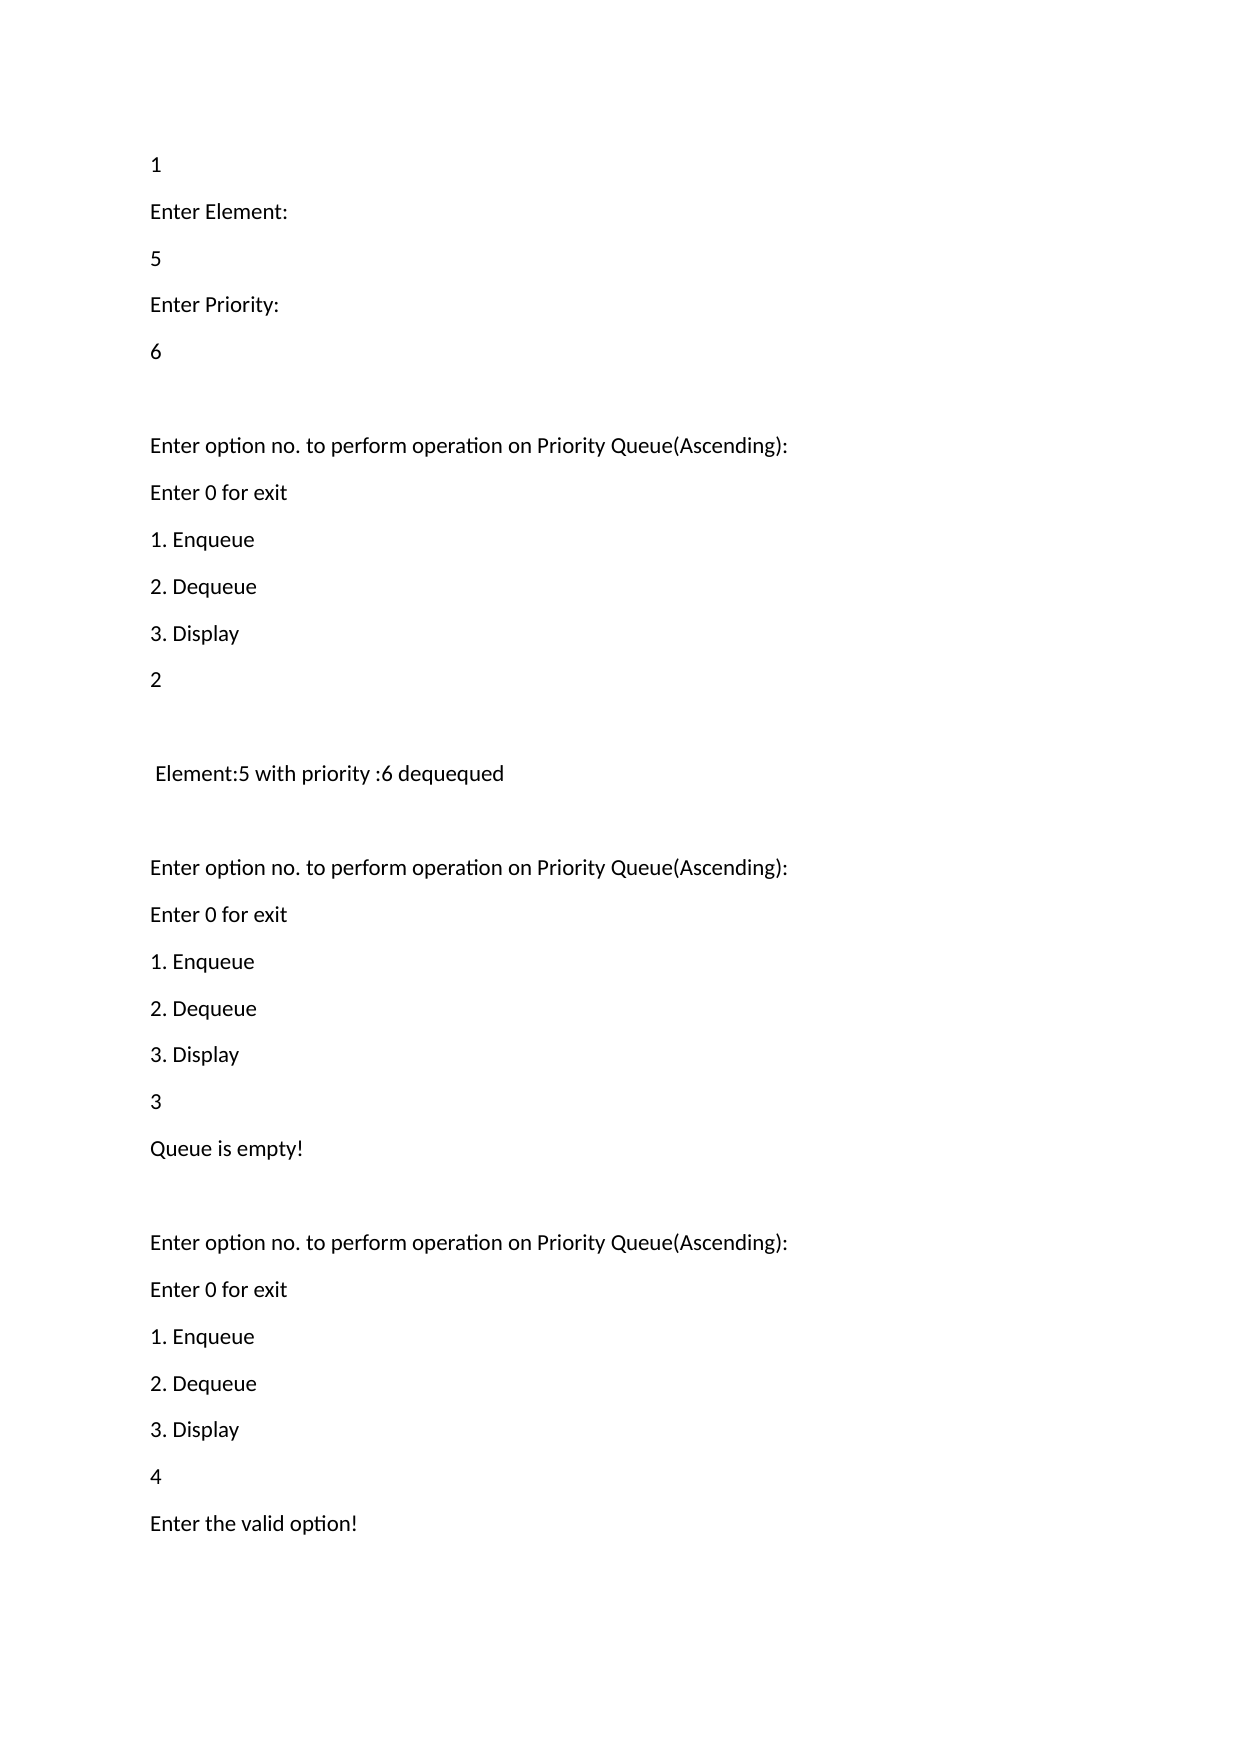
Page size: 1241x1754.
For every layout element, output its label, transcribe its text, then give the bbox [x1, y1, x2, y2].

text 2 [150, 666, 1090, 694]
text Enter Priority: [150, 291, 1090, 319]
text 1 [150, 150, 1090, 178]
text 4 [150, 1462, 1090, 1491]
text Enter the valid option! [150, 1509, 1090, 1537]
text 5 [150, 244, 1090, 272]
text 3. Display [150, 619, 1090, 647]
text 3 [150, 1087, 1090, 1116]
text 1. Enqueue [150, 1322, 1090, 1350]
text Queue is empty! [150, 1134, 1090, 1162]
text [150, 1228, 1090, 1256]
text 2. Dequeue [150, 1369, 1090, 1397]
text 3. Display [150, 1041, 1090, 1069]
text Enter Element: [150, 197, 1090, 225]
text 3. Display [150, 1416, 1090, 1444]
text Enter 0 for exit [150, 900, 1090, 928]
text Enter option no. to perform operation on Priority Queue(Ascending): [150, 853, 1090, 881]
text 1. Enqueue [150, 525, 1090, 553]
text 2. Dequeue [150, 572, 1090, 600]
text Enter 0 for exit [150, 478, 1090, 506]
text Element:5 with priority :6 dequequed [150, 759, 1090, 787]
text 1. Enqueue [150, 947, 1090, 975]
text 6 [150, 337, 1090, 366]
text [150, 431, 1090, 459]
text Enter 0 for exit [150, 1275, 1090, 1303]
text 2. Dequeue [150, 994, 1090, 1022]
